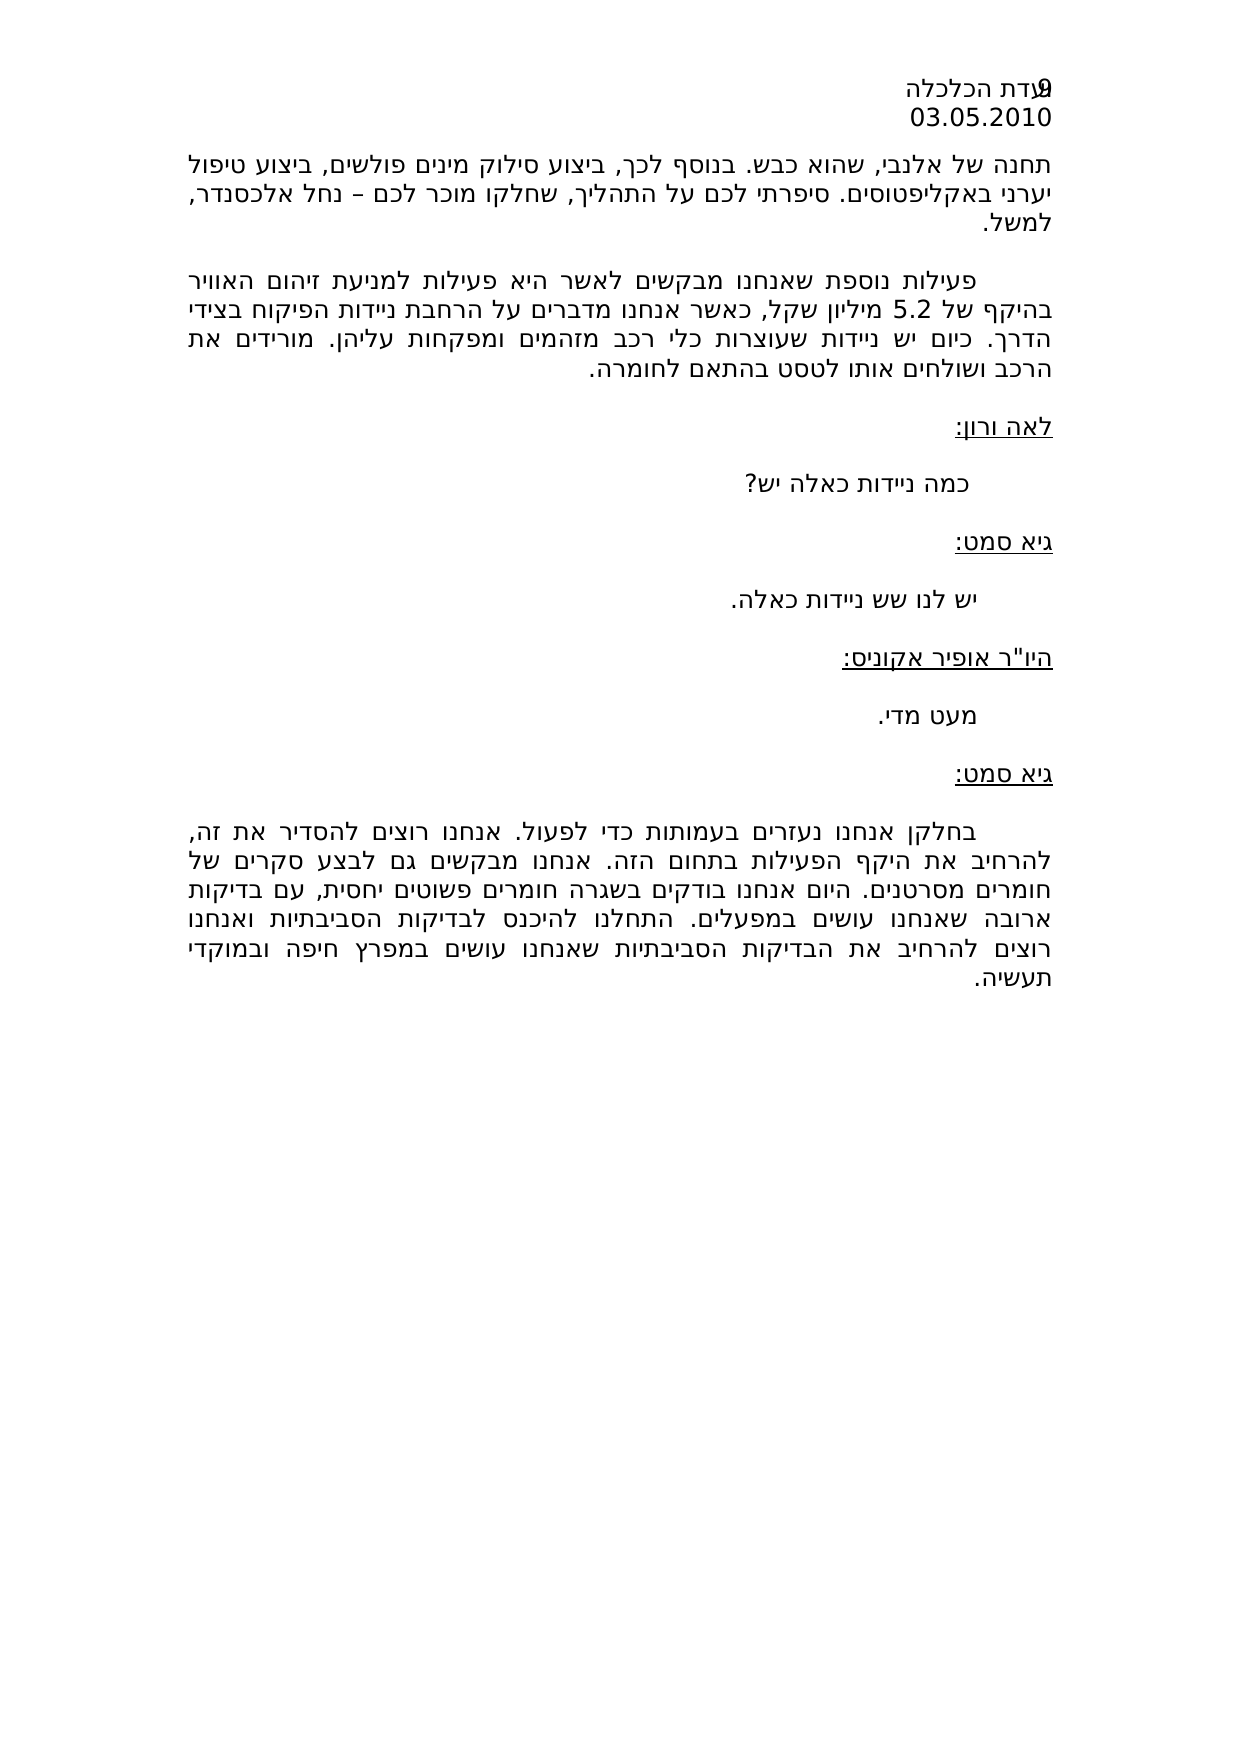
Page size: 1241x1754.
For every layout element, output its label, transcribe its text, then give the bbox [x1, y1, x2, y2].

text לאה ורון: [187, 412, 1053, 441]
text גיא סמט: [187, 759, 1053, 788]
text מעט מדי. [187, 701, 1053, 730]
text גיא סמט: [187, 527, 1053, 557]
text יש לנו שש ניידות כאלה. [187, 585, 1053, 614]
text בחלקן אנחנו נעזרים בעמותות כדי לפעול. אנחנו רוצים להסדיר את זה, להרחיב את היקף הפעילות בתחום הזה. אנחנו מבקשים גם לבצע סקרים של חומרים מסרטנים. היום אנחנו בודקים בשגרה חומרים פשוטים יחסית, עם בדיקות ארובה שאנחנו עושים במפעלים. התחלנו להיכנס לבדיקות הסביבתיות ואנחנו רוצים להרחיב את הבדיקות הסביבתיות שאנחנו עושים במפרץ חיפה ובמוקדי תעשיה. [187, 817, 1053, 992]
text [187, 150, 1053, 237]
text פעילות נוספת שאנחנו מבקשים לאשר היא פעילות למניעת זיהום האוויר בהיקף של 5.2 מיליון שקל, כאשר אנחנו מדברים על הרחבת ניידות הפיקוח בצידי הדרך. כיום יש ניידות שעוצרות כלי רכב מזהמים ומפקחות עליהן. מורידים את הרכב ושולחים אותו לטסט בהתאם לחומרה. [187, 266, 1053, 383]
text כמה ניידות כאלה יש? [187, 469, 1053, 499]
text היו"ר אופיר אקוניס: [187, 643, 1053, 672]
